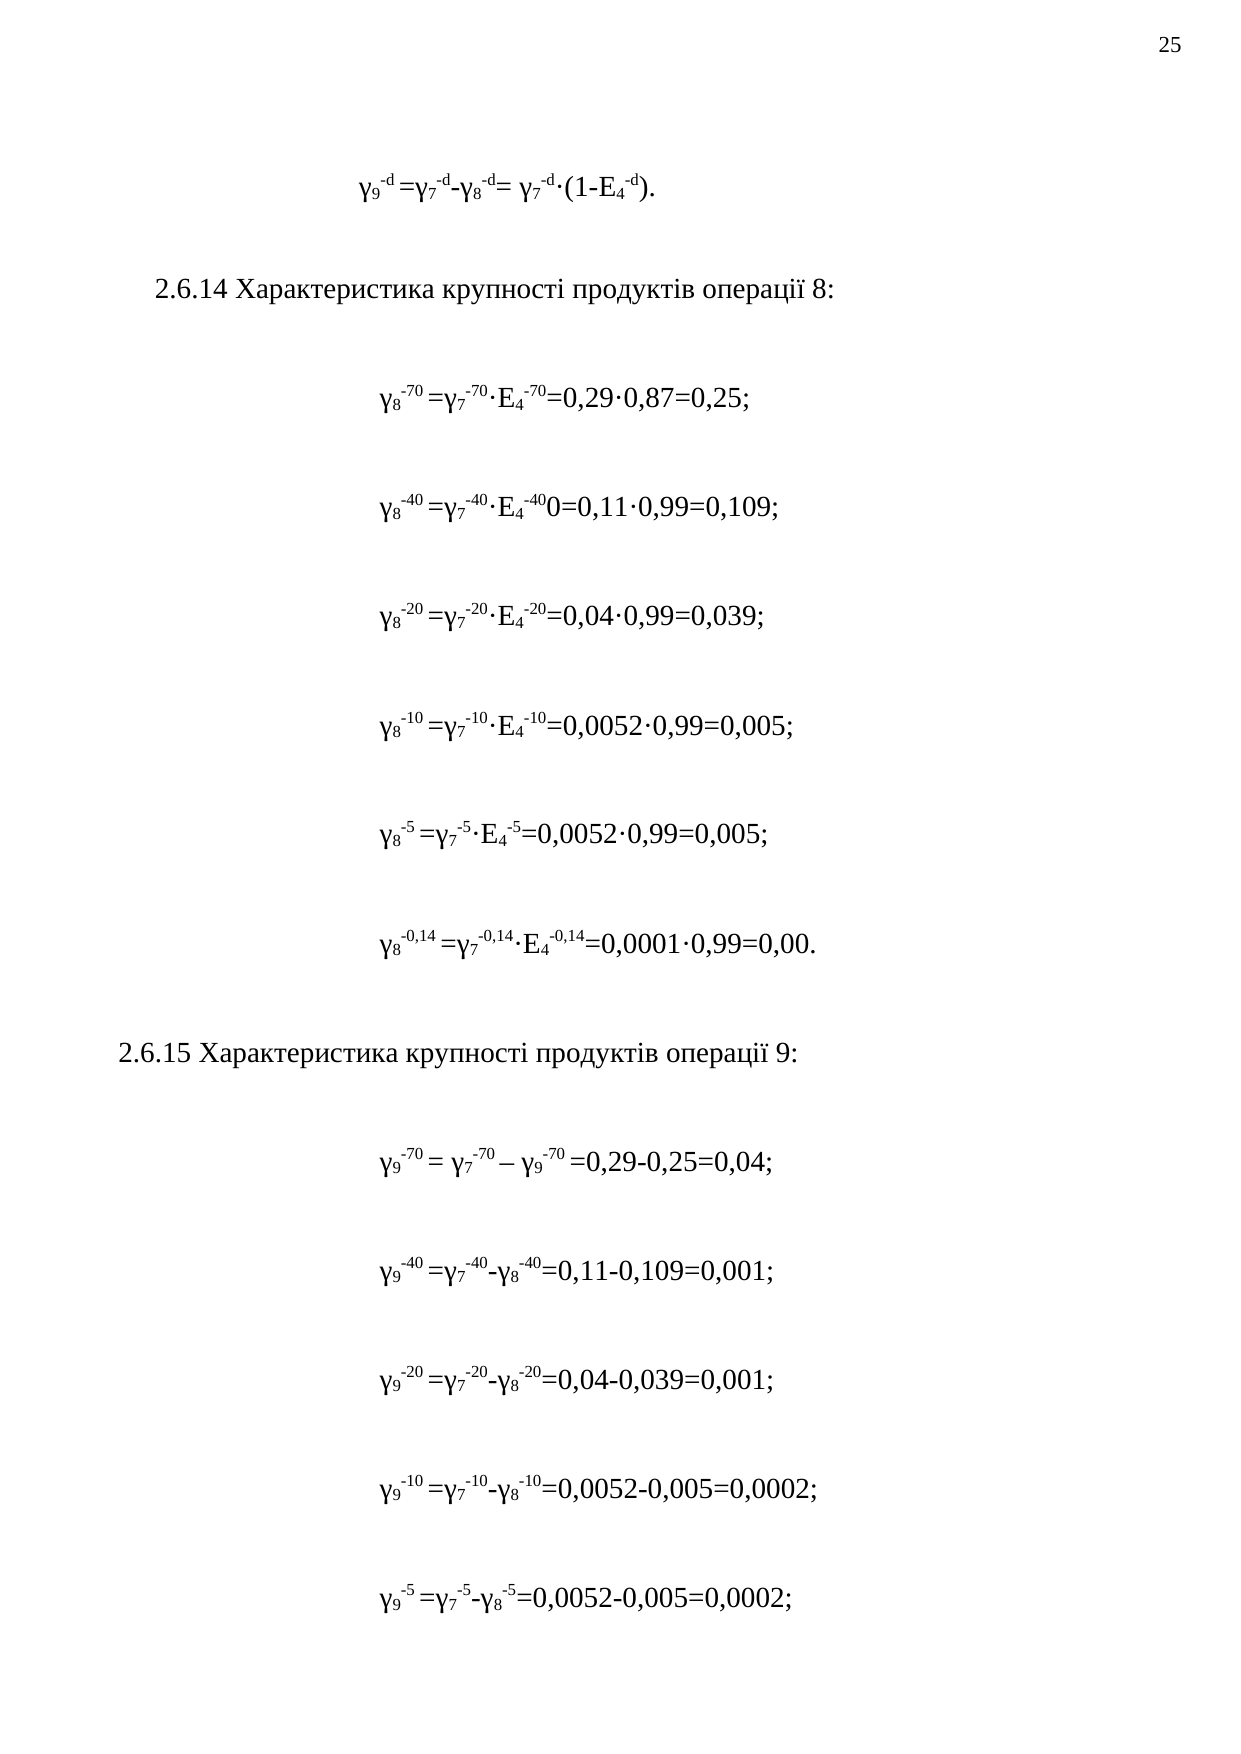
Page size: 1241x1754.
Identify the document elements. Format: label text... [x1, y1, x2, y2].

text γ9-20 =γ7-20-γ8-20=0,04-0,039=0,001; [379, 1362, 1173, 1396]
text γ9-d =γ7-d-γ8-d= γ7-d·(1-Е4-d). [118, 169, 1181, 203]
text γ8-40 =γ7-40·Е4-400=0,11·0,99=0,109; [379, 489, 1173, 523]
text γ8-5 =γ7-5·Е4-5=0,0052·0,99=0,005; [379, 817, 1173, 850]
text γ9-5 =γ7-5-γ8-5=0,0052-0,005=0,0002; [379, 1580, 1173, 1614]
text 2.6.15 Характеристика крупності продуктів операції 9: [118, 1035, 1173, 1068]
text γ8-70 =γ7-70·Е4-70=0,29·0,87=0,25; [379, 380, 1173, 414]
text γ9-10 =γ7-10-γ8-10=0,0052-0,005=0,0002; [379, 1471, 1173, 1504]
text γ8-0,14 =γ7-0,14·Е4-0,14=0,0001·0,99=0,00. [379, 926, 1173, 959]
text γ8-10 =γ7-10·Е4-10=0,0052·0,99=0,005; [379, 708, 1173, 741]
text γ9-40 =γ7-40-γ8-40=0,11-0,109=0,001; [379, 1253, 1173, 1286]
text γ8-20 =γ7-20·Е4-20=0,04·0,99=0,039; [379, 598, 1173, 632]
text 2.6.14 Характеристика крупності продуктів операції 8: [118, 271, 1173, 305]
text γ9-70 = γ7-70 – γ9-70 =0,29-0,25=0,04; [379, 1144, 1173, 1177]
